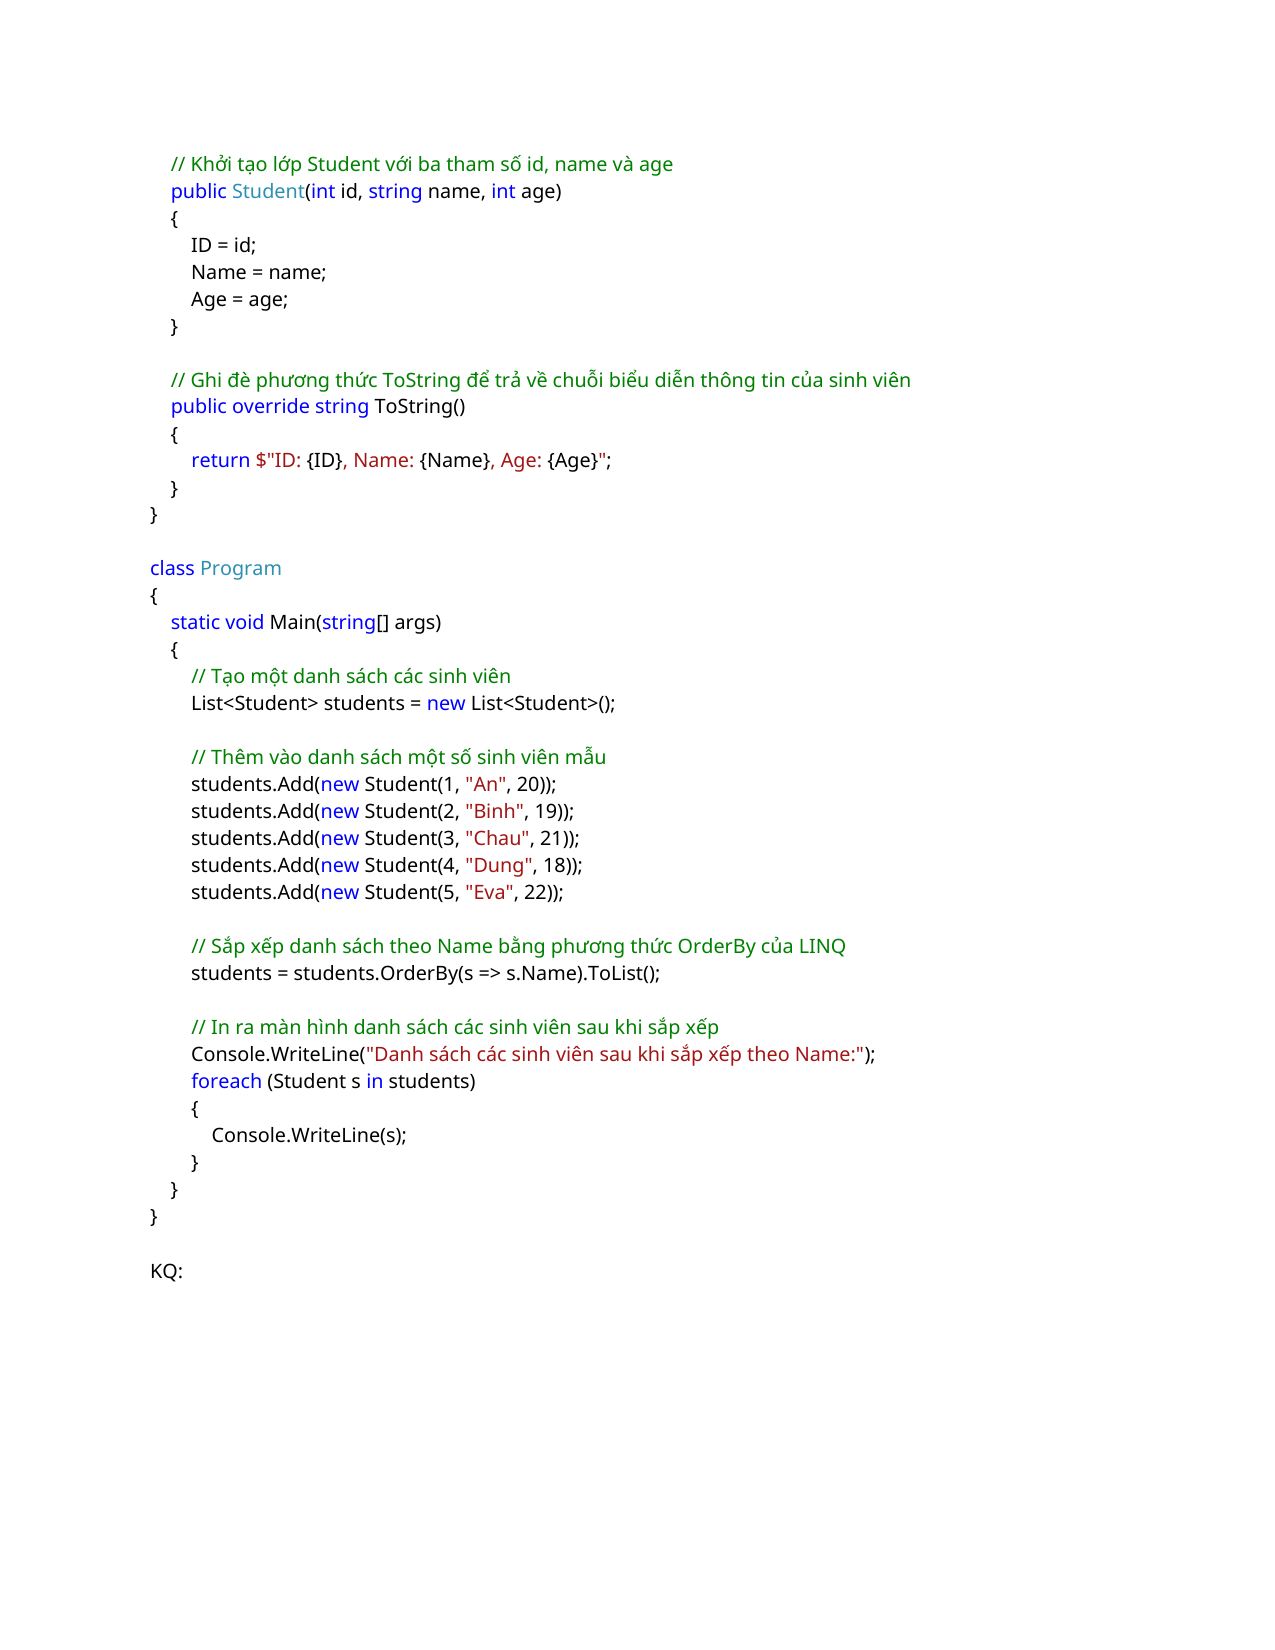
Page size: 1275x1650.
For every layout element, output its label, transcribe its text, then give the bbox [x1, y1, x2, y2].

text // In ra màn hình danh sách các sinh viên sau khi sắp xếp [150, 1013, 1125, 1040]
text // Thêm vào danh sách một số sinh viên mẫu [150, 743, 1125, 771]
text { [150, 636, 1125, 663]
text foreach (Student s in students) [150, 1067, 1125, 1094]
text students.Add(new Student(2, "Binh", 19)); [150, 797, 1125, 824]
text } [150, 501, 1125, 528]
text } [150, 474, 1125, 501]
text public override string ToString() [150, 393, 1125, 420]
text } [150, 1175, 1125, 1202]
text { [150, 420, 1125, 447]
text List<Student> students = new List<Student>(); [150, 689, 1125, 717]
text // Ghi đè phương thức ToString để trả về chuỗi biểu diễn thông tin của sinh viên [150, 366, 1125, 393]
text { [150, 204, 1125, 231]
text Name = name; [150, 258, 1125, 285]
text Console.WriteLine(s); [150, 1121, 1125, 1148]
text static void Main(string[] args) [150, 609, 1125, 636]
text students.Add(new Student(1, "An", 20)); [150, 771, 1125, 797]
text } [150, 312, 1125, 339]
text return $"ID: {ID}, Name: {Name}, Age: {Age}"; [150, 447, 1125, 474]
text // Tạo một danh sách các sinh viên [150, 663, 1125, 689]
text students = students.OrderBy(s => s.Name).ToList(); [150, 959, 1125, 986]
text students.Add(new Student(4, "Dung", 18)); [150, 851, 1125, 878]
text } [150, 1202, 1125, 1229]
text public Student(int id, string name, int age) [150, 177, 1125, 204]
text { [150, 582, 1125, 609]
text } [150, 1148, 1125, 1175]
text ID = id; [150, 231, 1125, 258]
text students.Add(new Student(3, "Chau", 21)); [150, 824, 1125, 851]
text { [150, 1094, 1125, 1121]
text students.Add(new Student(5, "Eva", 22)); [150, 878, 1125, 905]
text Age = age; [150, 285, 1125, 312]
text // Sắp xếp danh sách theo Name bằng phương thức OrderBy của LINQ [150, 932, 1125, 959]
text // Khởi tạo lớp Student với ba tham số id, name và age [150, 150, 1125, 177]
text class Program [150, 555, 1125, 582]
text KQ: [150, 1257, 1125, 1284]
text Console.WriteLine("Danh sách các sinh viên sau khi sắp xếp theo Name:"); [150, 1040, 1125, 1067]
